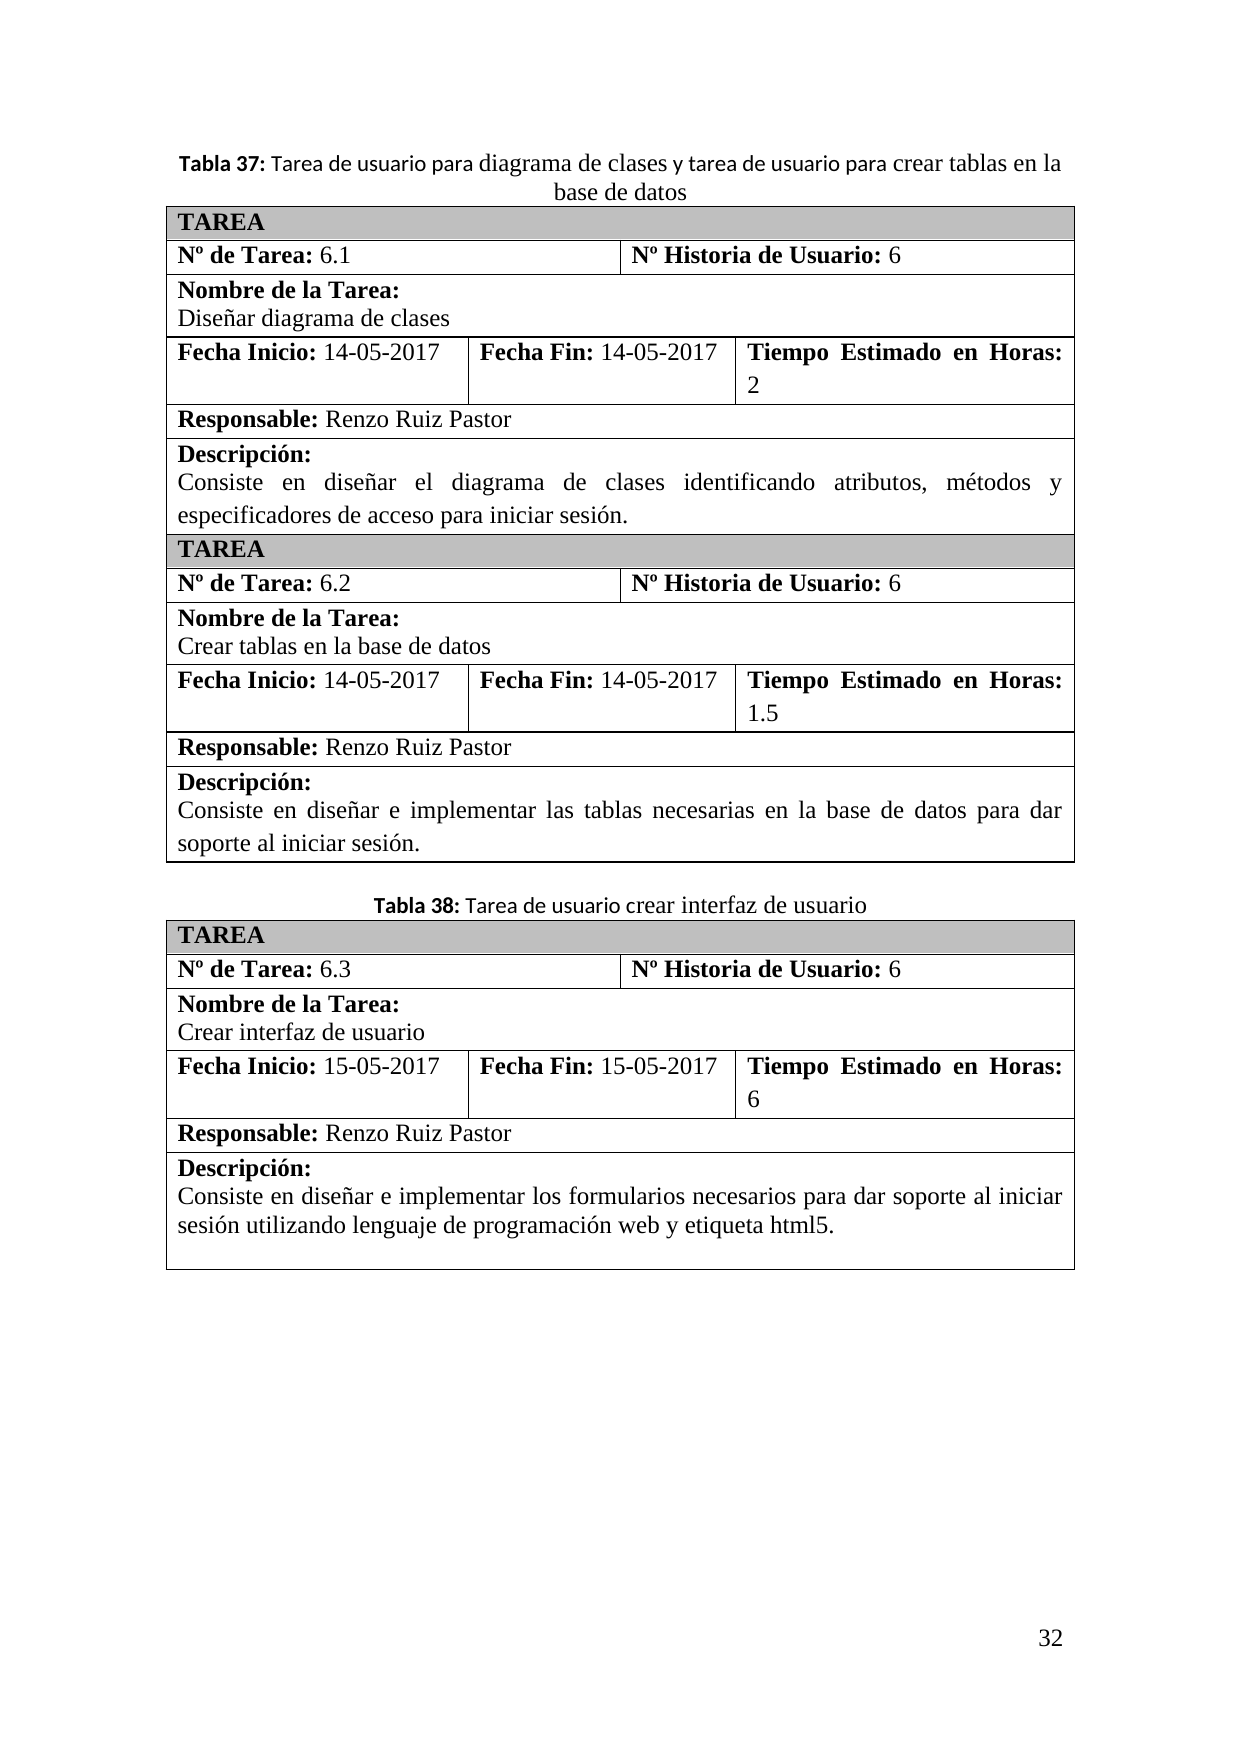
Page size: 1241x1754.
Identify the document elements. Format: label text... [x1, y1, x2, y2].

table_cell Descripción: Consiste en diseñar e implementar los formularios necesarios para dar soporte al iniciar sesión utilizando lenguaje de programación web y etiqueta html5. [167, 1153, 1074, 1269]
table_header TAREA [167, 207, 1074, 239]
table_header TAREA [167, 921, 1074, 953]
table_cell Tiempo Estimado en Horas: 2 [736, 338, 1074, 403]
table_cell Nº Historia de Usuario: 6 [621, 955, 1074, 988]
table_cell Tiempo Estimado en Horas: 1.5 [736, 665, 1074, 731]
table_cell Fecha Fin: 14-05-2017 [469, 665, 735, 731]
table_cell Descripción: Consiste en diseñar el diagrama de clases identificando atributos, métodos y especificadores de acceso para iniciar sesión. [167, 439, 1074, 533]
table_cell Tiempo Estimado en Horas: 6 [736, 1051, 1074, 1117]
table_cell TAREA [167, 535, 1074, 567]
table_cell Responsable: Renzo Ruiz Pastor [167, 733, 1074, 766]
table_cell Nombre de la Tarea: Crear interfaz de usuario [167, 989, 1074, 1050]
table_cell Nombre de la Tarea: Crear tablas en la base de datos [167, 603, 1074, 664]
table_cell Nº de Tarea: 6.1 [167, 241, 620, 274]
text Tabla 38: Tarea de usuario crear interfaz de usuario [177, 890, 1063, 919]
table_cell Responsable: Renzo Ruiz Pastor [167, 1119, 1074, 1152]
table_cell Descripción: Consiste en diseñar e implementar las tablas necesarias en la base de datos para dar soporte al iniciar sesión. [167, 767, 1074, 861]
table_cell Nº Historia de Usuario: 6 [621, 241, 1074, 274]
table_cell Fecha Fin: 15-05-2017 [469, 1051, 735, 1117]
text Tabla 37: Tarea de usuario para diagrama de clases y tarea de usuario para crear tablas en la base de datos [177, 148, 1063, 206]
table_cell Nº de Tarea: 6.2 [167, 569, 620, 602]
table_cell Responsable: Renzo Ruiz Pastor [167, 405, 1074, 438]
table_cell Fecha Inicio: 15-05-2017 [167, 1051, 468, 1117]
table_cell Nº de Tarea: 6.3 [167, 955, 620, 988]
table_cell Fecha Inicio: 14-05-2017 [167, 338, 468, 403]
table_cell Fecha Inicio: 14-05-2017 [167, 665, 468, 731]
table_cell Fecha Fin: 14-05-2017 [469, 338, 735, 403]
table_cell Nombre de la Tarea: Diseñar diagrama de clases [167, 275, 1074, 336]
table_cell Nº Historia de Usuario: 6 [621, 569, 1074, 602]
